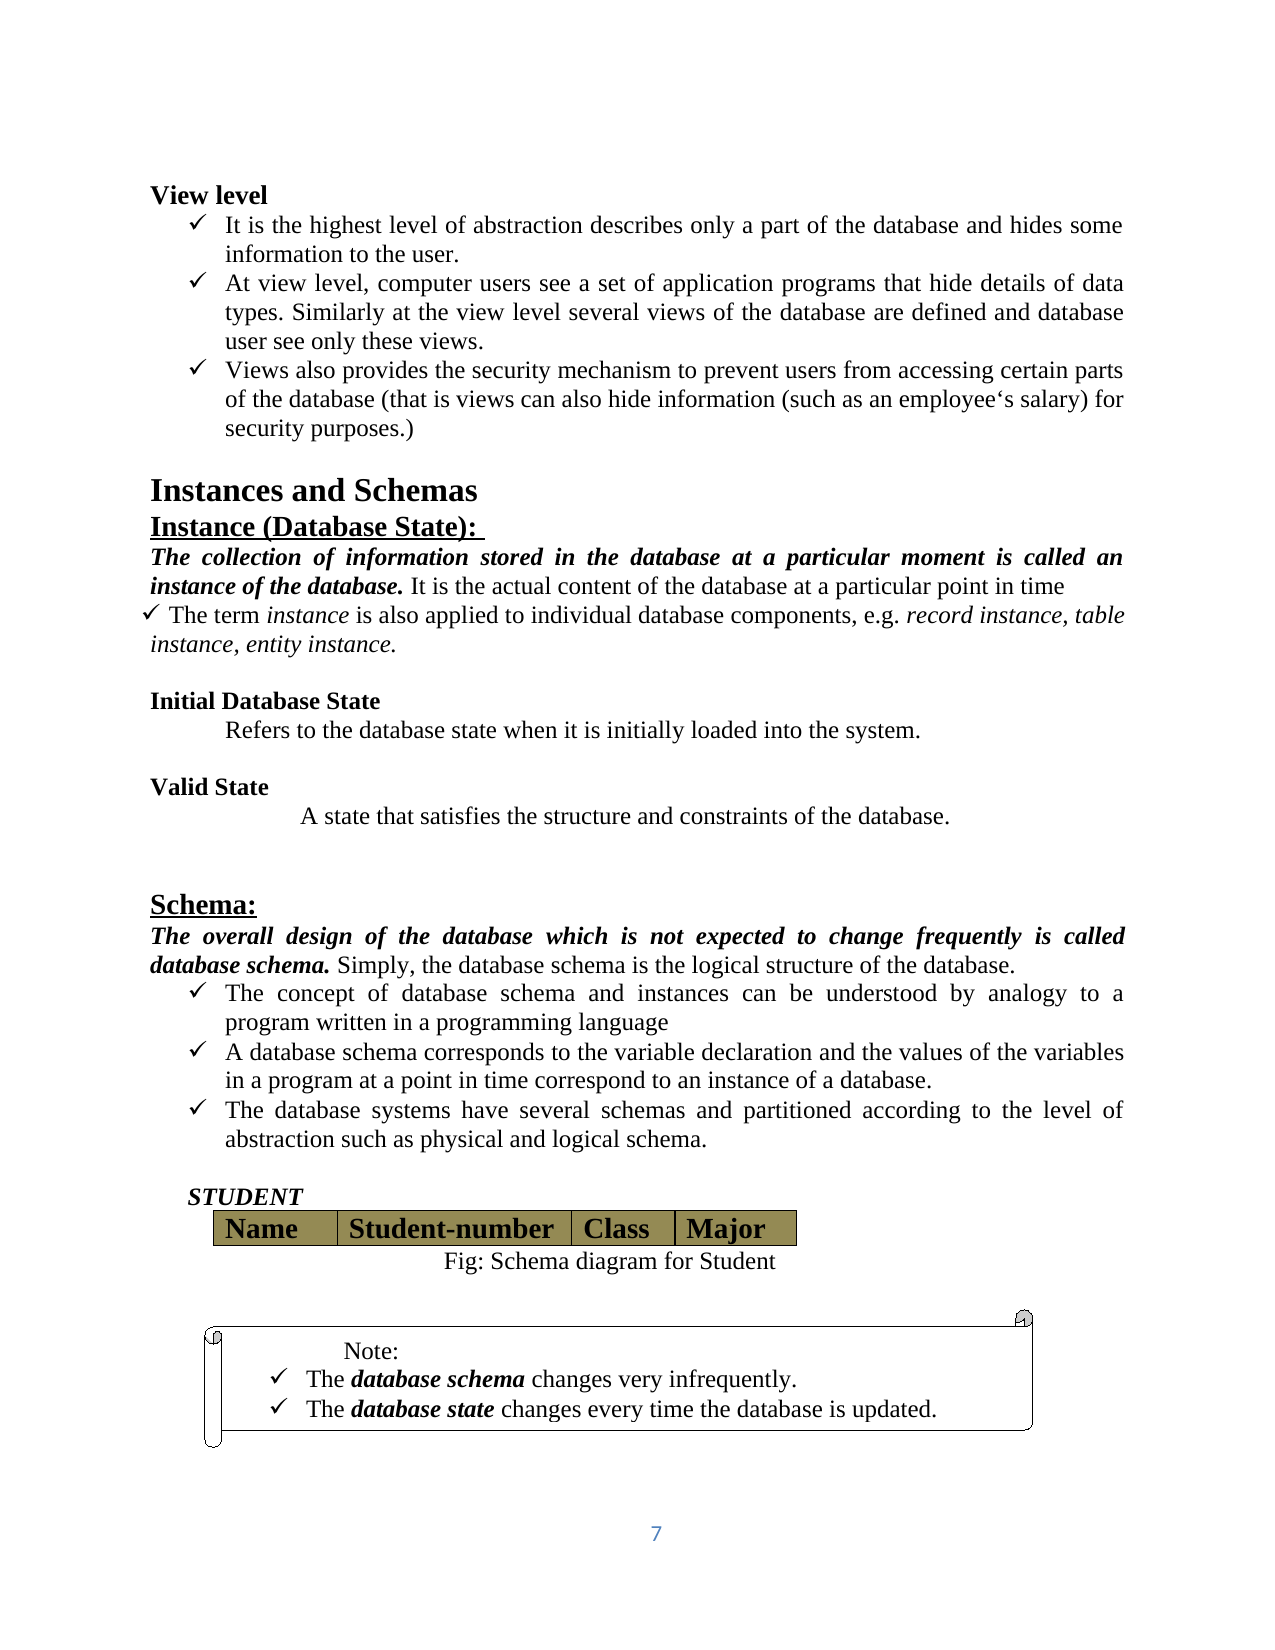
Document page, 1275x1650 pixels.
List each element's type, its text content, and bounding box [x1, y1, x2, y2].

text View level [150, 179, 1125, 210]
list The term instance is also applied to individual database components, e.g. record instance, table instance, entity instance. [141, 600, 1125, 657]
text Instance (Database State): [150, 509, 1125, 542]
text Instances and Schemas [150, 471, 1125, 509]
text Valid State [150, 772, 1125, 801]
text Schema: [150, 887, 1125, 921]
list The concept of database schema and instances can be understood by analogy to a program written in a programming language [187, 978, 1125, 1036]
table_header Class [572, 1211, 674, 1245]
list A database schema corresponds to the variable declaration and the values of the variables in a program at a point in time correspond to an instance of a database. [187, 1037, 1125, 1094]
text Refers to the database state when it is initially loaded into the system. [150, 715, 1125, 744]
table_header Major [676, 1211, 796, 1245]
text The overall design of the database which is not expected to change frequently is called database schema. Simply, the database schema is the logical structure of the database. [150, 921, 1125, 978]
text Initial Database State [150, 686, 1125, 715]
list The database systems have several schemas and partitioned according to the level of abstraction such as physical and logical schema. [187, 1095, 1125, 1153]
text The collection of information stored in the database at a particular moment is called an instance of the database. It is the actual content of the database at a particular point in time [150, 542, 1125, 600]
table_header Student-number [338, 1211, 571, 1245]
list At view level, computer users see a set of application programs that hide details of data types. Similarly at the view level several views of the database are defined and database user see only these views. [187, 268, 1125, 354]
list It is the highest level of abstraction describes only a part of the database and hides some information to the user. [187, 210, 1125, 267]
list Views also provides the security mechanism to prevent users from accessing certain parts of the database (that is views can also hide information (such as an employee‘s salary) for security purposes.) [187, 356, 1125, 442]
text A state that satisfies the structure and constraints of the database. [225, 801, 1125, 830]
table_header Name [214, 1211, 337, 1245]
text Fig: Schema diagram for Student [225, 1246, 1125, 1275]
text STUDENT [187, 1182, 1125, 1210]
